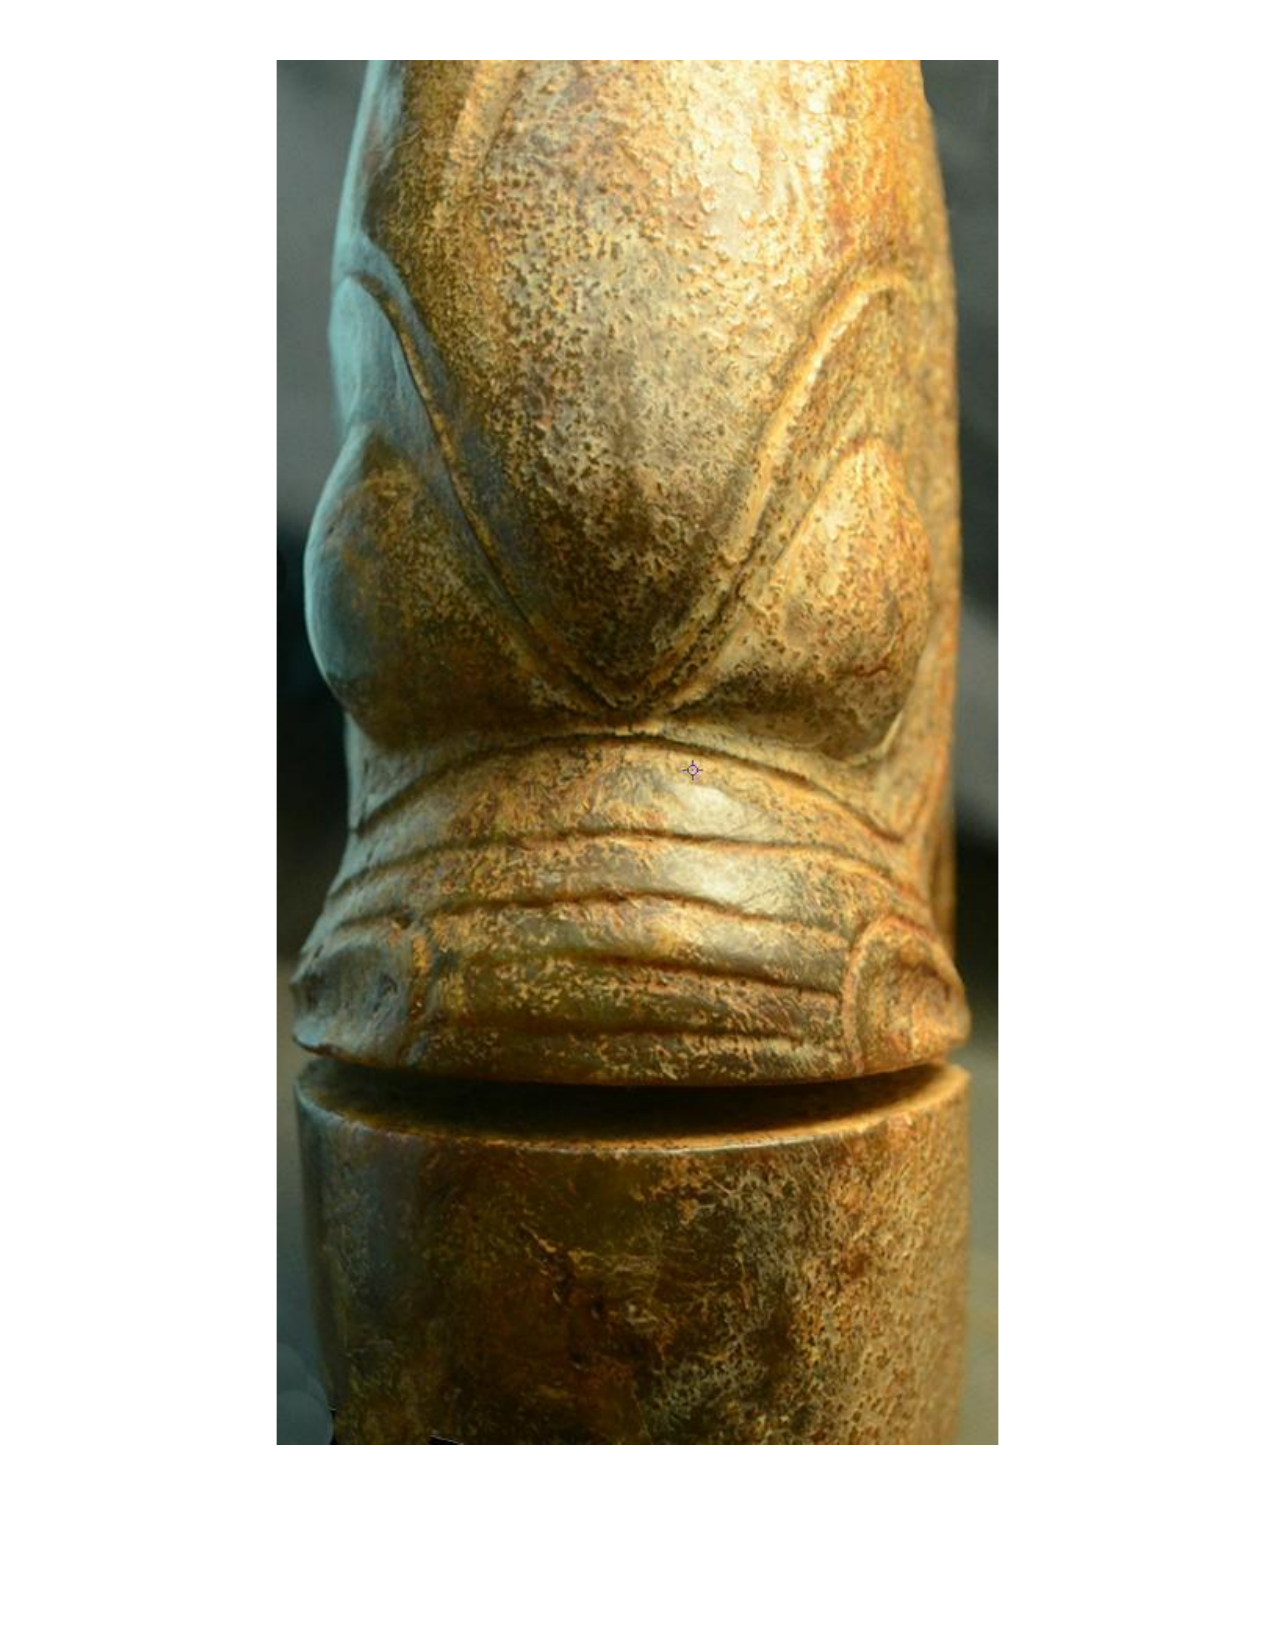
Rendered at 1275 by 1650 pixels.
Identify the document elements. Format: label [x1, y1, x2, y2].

picture [276, 60, 999, 1445]
